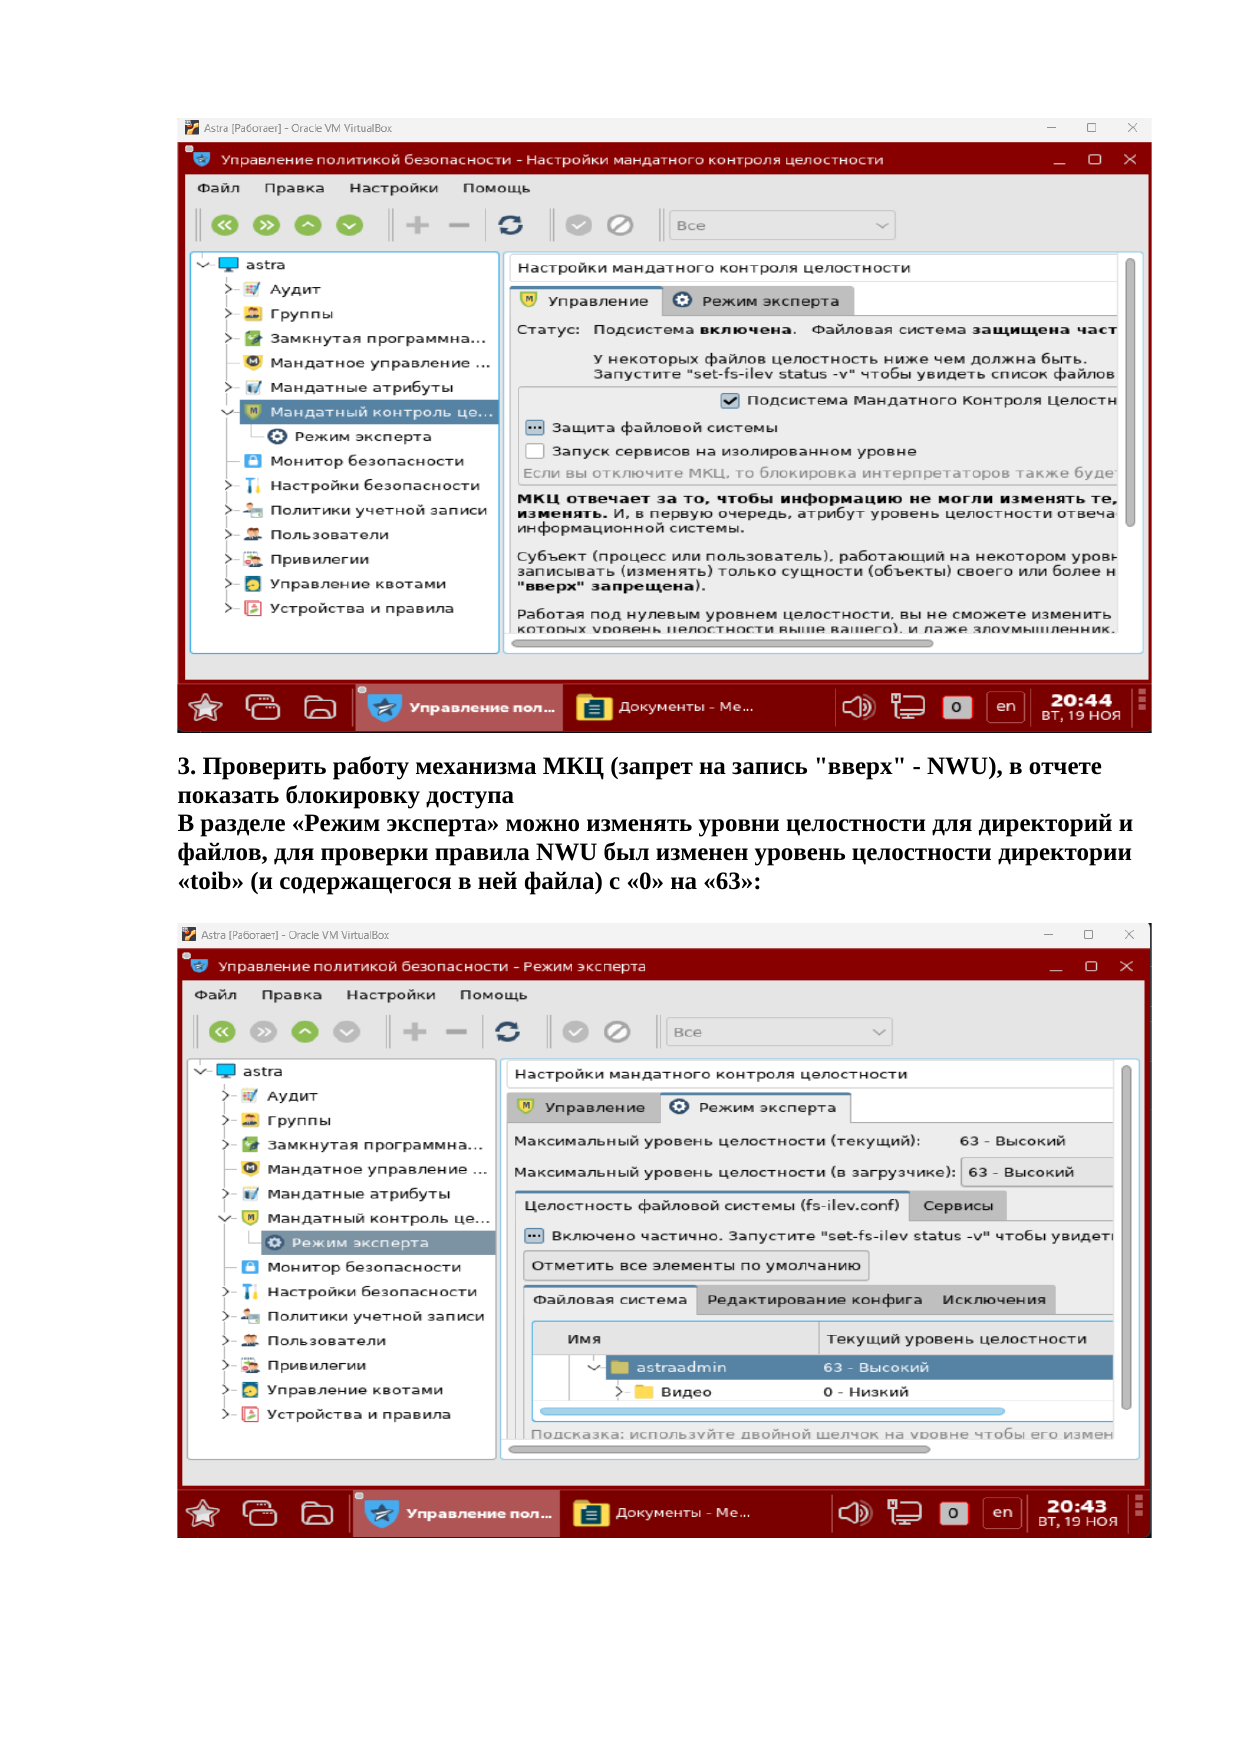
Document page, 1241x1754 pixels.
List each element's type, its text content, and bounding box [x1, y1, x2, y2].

text В разделе «Режим эксперта» можно изменять уровни целостности для директорий и файлов, для проверки правила NWU был изменен уровень целостности директории «toib» (и содержащегося в ней файла) с «0» на «63»: [177, 808, 1152, 895]
picture [177, 118, 1152, 733]
picture [177, 923, 1152, 1538]
text 3. Проверить работу механизма МКЦ (запрет на запись "вверх" - NWU), в отчете показать блокировку доступа [177, 751, 1152, 808]
